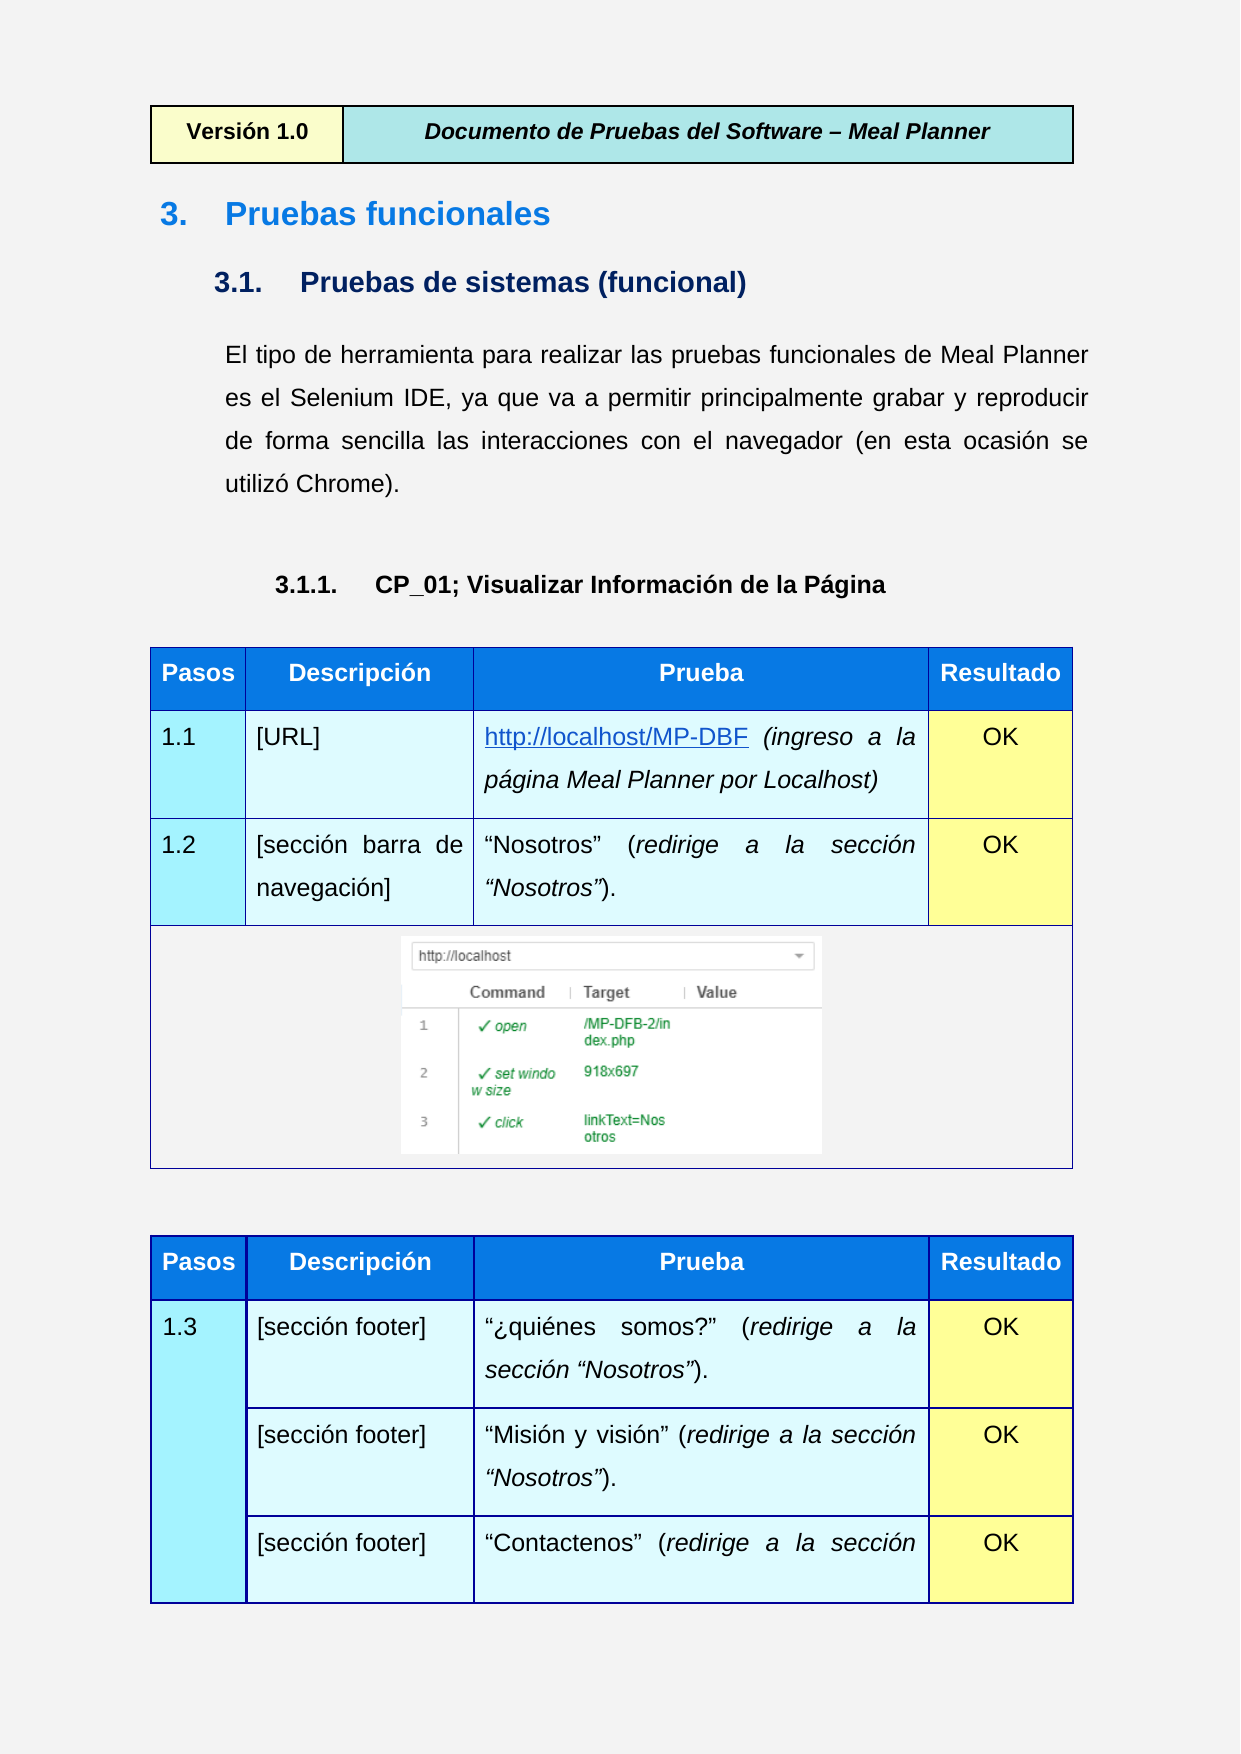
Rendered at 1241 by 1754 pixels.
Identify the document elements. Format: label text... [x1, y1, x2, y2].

table_cell [sección footer] [248, 1517, 473, 1602]
text El tipo de herramienta para realizar las pruebas funcionales de Meal Planner es el Selenium IDE, ya que va a permitir principalmente grabar y reproducir de forma sencilla las interacciones con el navegador (en esta ocasión se utilizó Chrome). [225, 340, 1090, 498]
table_header Prueba [474, 648, 928, 710]
table_cell “Nosotros” (redirige a la sección “Nosotros”). [474, 819, 928, 925]
table_cell [sección barra de navegación] [246, 819, 473, 925]
table_header Descripción [246, 648, 473, 710]
table_cell OK [930, 1301, 1072, 1407]
table_cell 1.1 [151, 711, 245, 818]
subtitle Pruebas de sistemas (funcional) [262, 264, 1090, 298]
table_cell “¿quiénes somos?” (redirige a la sección “Nosotros”). [475, 1301, 928, 1407]
picture [401, 936, 822, 1154]
subtitle CP_01; Visualizar Información de la Página [337, 570, 1090, 599]
table_header Pasos [151, 648, 245, 710]
table_cell [sección footer] [248, 1301, 473, 1407]
table_cell OK [930, 1409, 1072, 1515]
table_cell [URL] [246, 711, 473, 818]
table_cell OK [929, 711, 1072, 818]
table_cell OK [930, 1517, 1072, 1602]
table_header Resultado [929, 648, 1072, 710]
table_cell “Contactenos” (redirige a la sección “Nosotros”). [475, 1517, 928, 1602]
table_header Prueba [475, 1237, 928, 1299]
table_cell OK [929, 819, 1072, 925]
table_cell “Misión y visión” (redirige a la sección “Nosotros”). [475, 1409, 928, 1515]
table_cell http://localhost/MP-DBF (ingreso a la página Meal Planner por Localhost) [474, 711, 928, 818]
table_header Descripción [248, 1237, 473, 1299]
table_cell [sección footer] [248, 1409, 473, 1515]
table_cell 1.2 [151, 819, 245, 925]
table_cell [151, 926, 1072, 1167]
table_header Pasos [152, 1237, 245, 1299]
table_header Resultado [930, 1237, 1072, 1299]
subtitle Pruebas funcionales [187, 194, 1090, 233]
table_cell 1.3 [152, 1301, 245, 1602]
